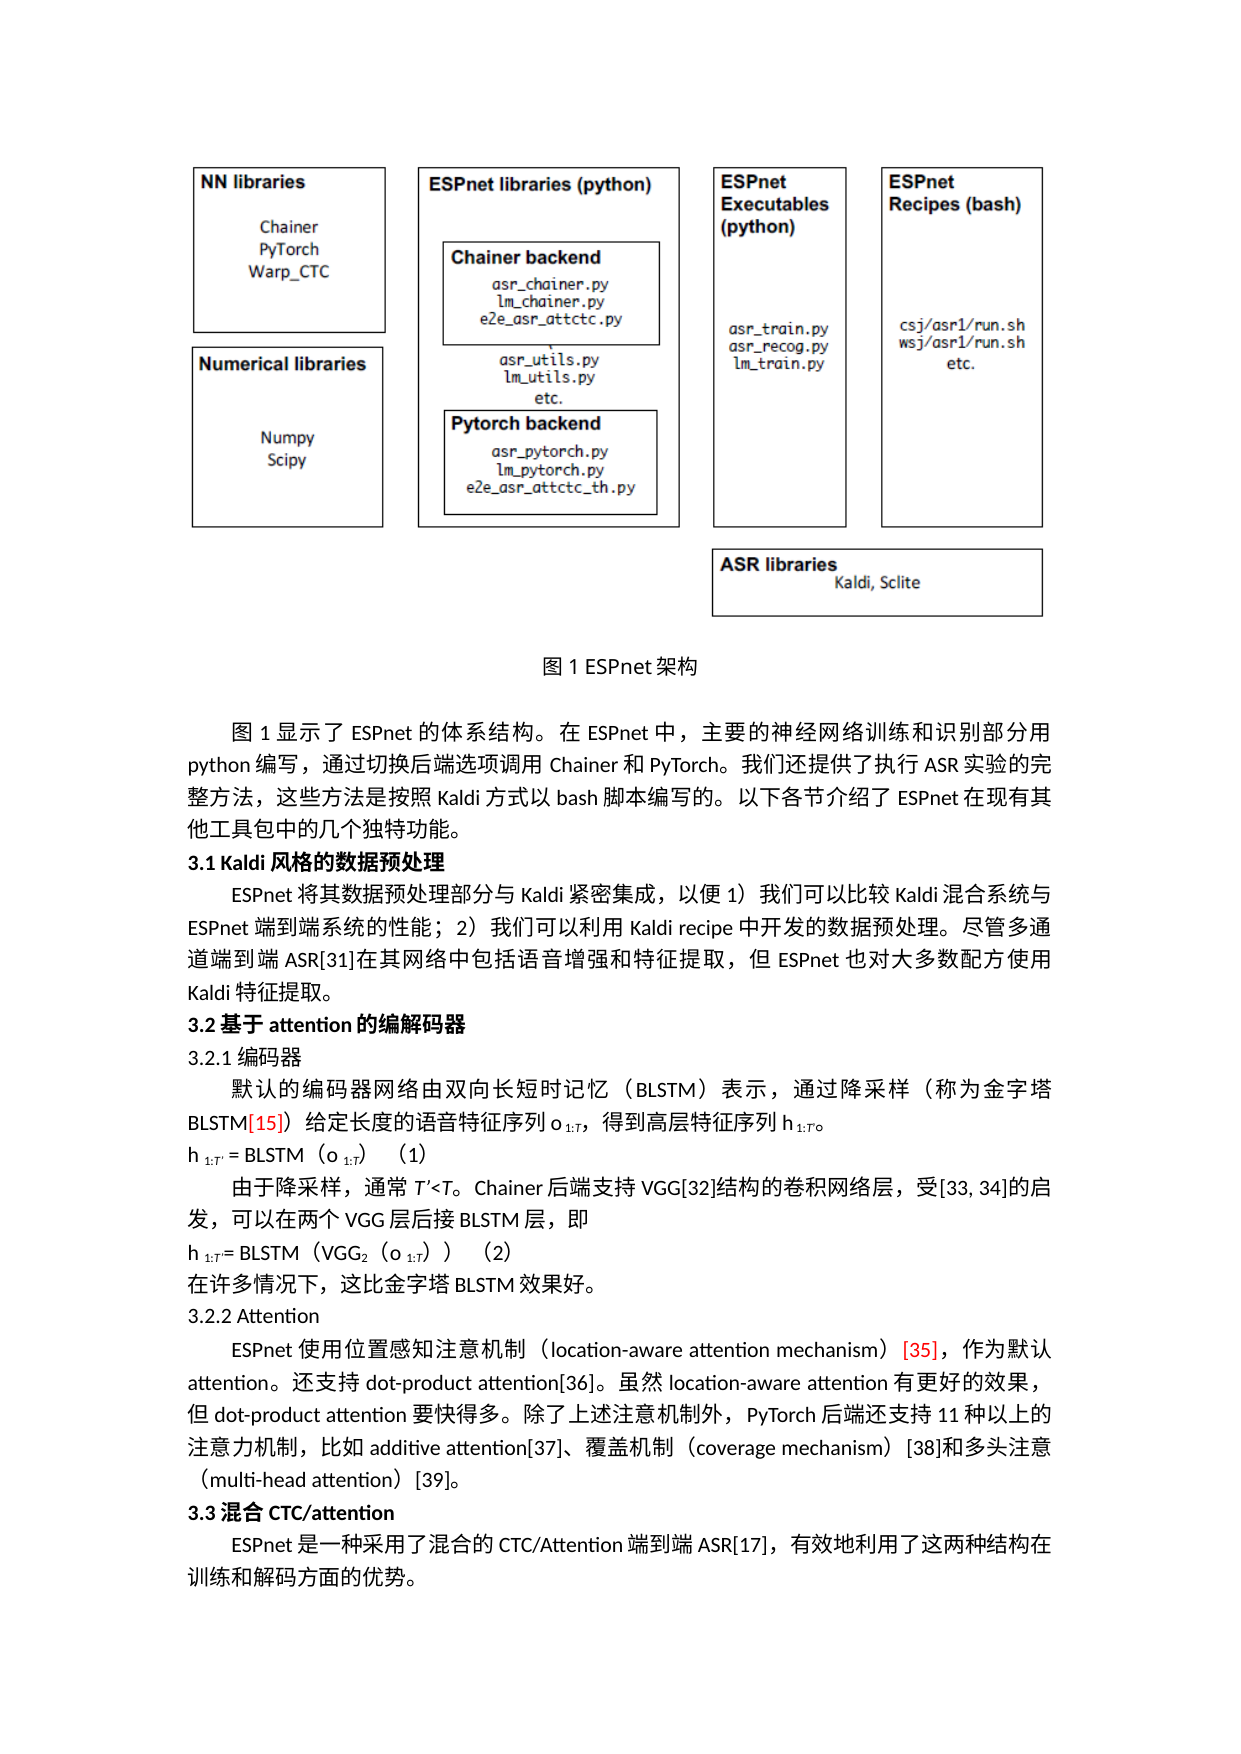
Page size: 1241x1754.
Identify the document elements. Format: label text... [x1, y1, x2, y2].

text 默认的编码器网络由双向长短时记忆（BLSTM）表示，通过降采样（称为金字塔BLSTM[15]）给定长度的语音特征序列o 1:T，得到高层特征序列h 1:T’。 [187, 1072, 1053, 1137]
text h 1:T’= BLSTM（VGG2（o 1:T）） （2） [187, 1234, 1053, 1267]
picture [187, 162, 1053, 623]
text ESPnet使用位置感知注意机制（location-aware attention mechanism）[35]，作为默认attention。还支持dot-product attention[36]。虽然location-aware attention有更好的效果，但dot-product attention要快得多。除了上述注意机制外，PyTorch后端还支持11种以上的注意力机制，比如additive attention[37]、覆盖机制（coverage mechanism）[38]和多头注意（multi-head attention）[39]。 [187, 1332, 1053, 1494]
text 3.1 Kaldi风格的数据预处理 [187, 844, 1053, 877]
text ESPnet是一种采用了混合的CTC/Attention端到端ASR[17]，有效地利用了这两种结构在训练和解码方面的优势。 [187, 1527, 1053, 1592]
text 3.2.1 编码器 [187, 1039, 1053, 1072]
text 由于降采样，通常T’<T。Chainer后端支持VGG[32]结构的卷积网络层，受[33, 34]的启发，可以在两个VGG层后接BLSTM层，即 [187, 1169, 1053, 1234]
text 在许多情况下，这比金字塔BLSTM效果好。 [187, 1267, 1053, 1299]
text h 1:T’ = BLSTM（o 1:T） （1） [187, 1137, 1053, 1169]
text 3.3 混合CTC/attention [187, 1494, 1053, 1527]
text 3.2.2 Attention [187, 1299, 1053, 1332]
text 3.2 基于attention的编解码器 [187, 1007, 1053, 1039]
text ESPnet将其数据预处理部分与Kaldi紧密集成，以便1）我们可以比较Kaldi混合系统与ESPnet端到端系统的性能；2）我们可以利用Kaldi recipe中开发的数据预处理。尽管多通道端到端ASR[31]在其网络中包括语音增强和特征提取，但ESPnet也对大多数配方使用Kaldi特征提取。 [187, 877, 1053, 1007]
text 图1显示了ESPnet的体系结构。在ESPnet中，主要的神经网络训练和识别部分用python编写，通过切换后端选项调用Chainer和PyTorch。我们还提供了执行ASR实验的完整方法，这些方法是按照Kaldi方式以bash脚本编写的。以下各节介绍了ESPnet在现有其他工具包中的几个独特功能。 [187, 714, 1053, 844]
text 图 1 ESPnet架构 [187, 649, 1053, 682]
